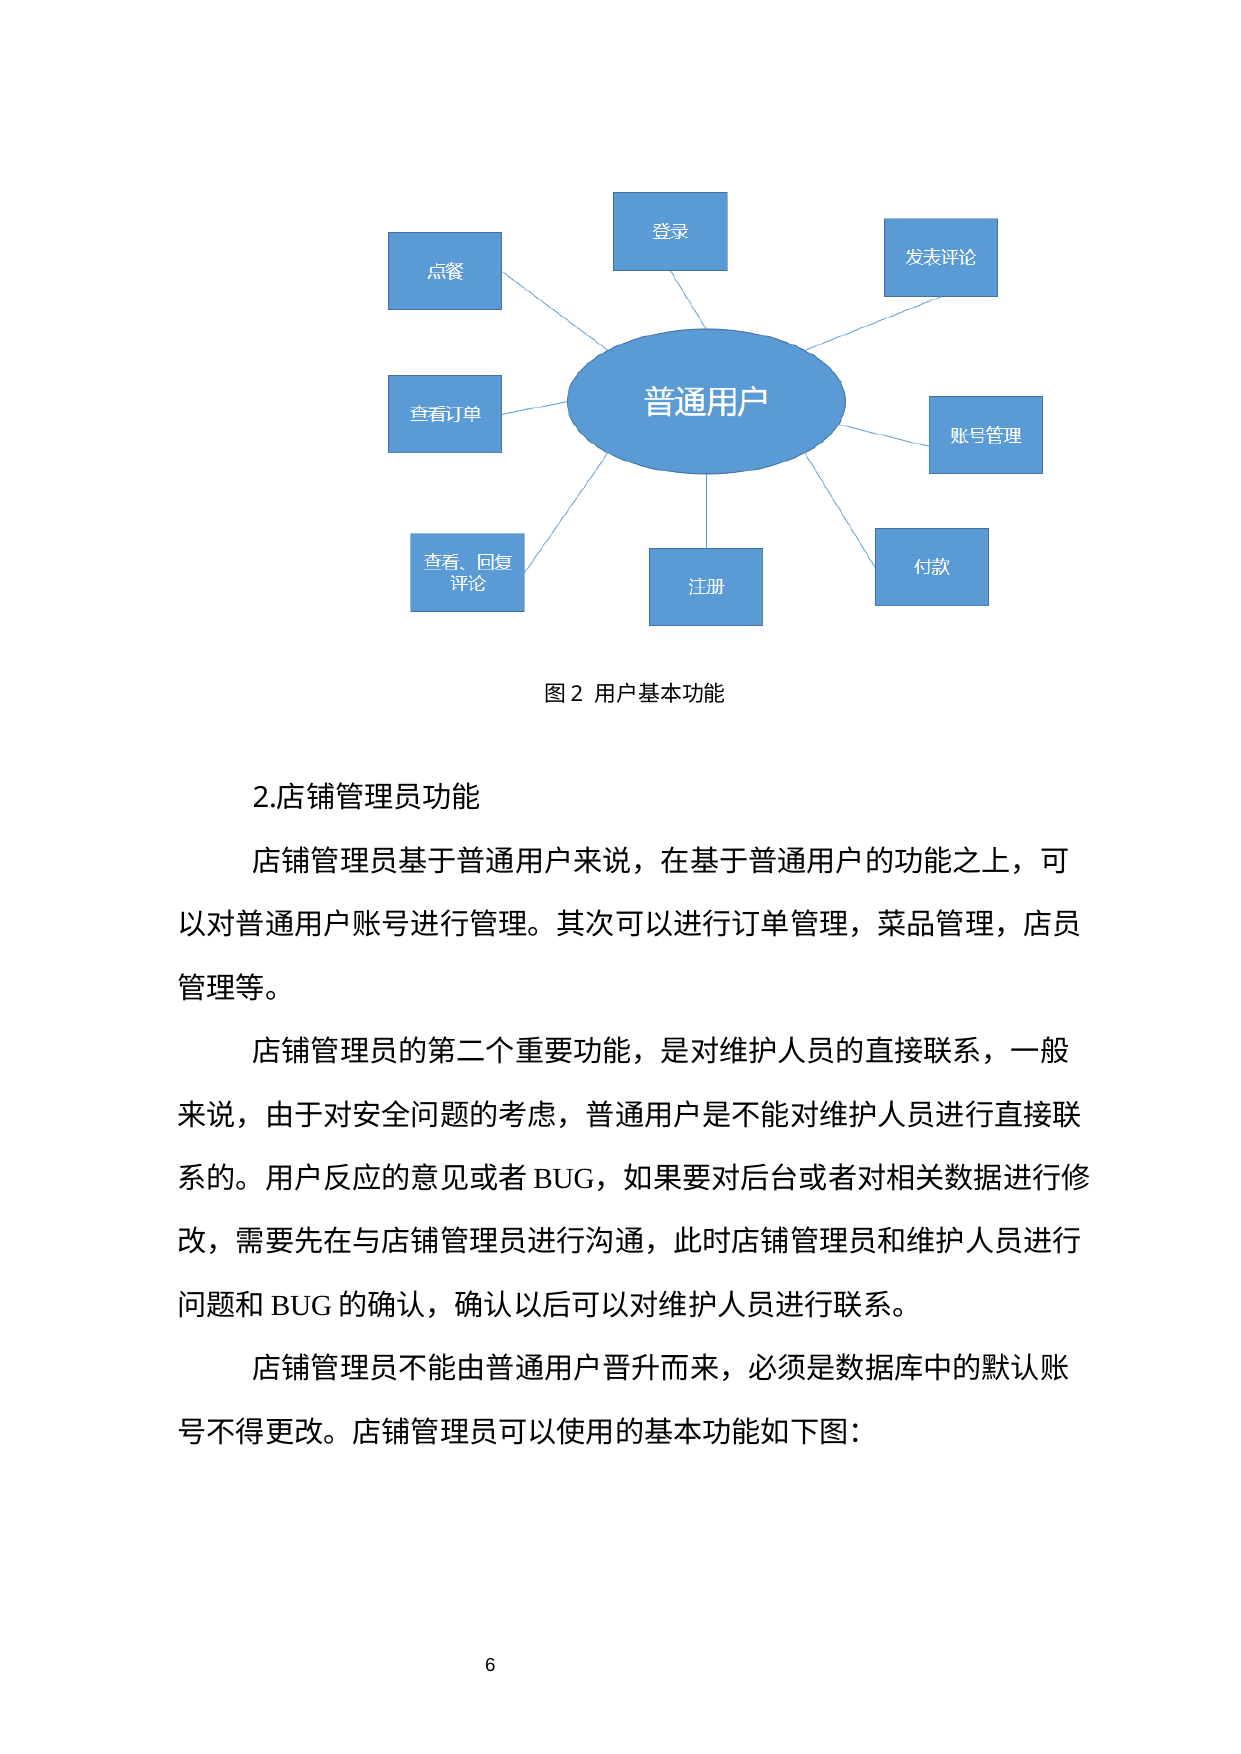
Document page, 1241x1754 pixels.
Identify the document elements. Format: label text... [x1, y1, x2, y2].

text 2.店铺管理员功能 [177, 774, 1093, 816]
picture [252, 147, 1167, 660]
text 图2 用户基本功能 [177, 676, 1093, 708]
text 店铺管理员的第二个重要功能，是对维护人员的直接联系，一般来说，由于对安全问题的考虑，普通用户是不能对维护人员进行直接联系的。用户反应的意见或者BUG，如果要对后台或者对相关数据进行修改，需要先在与店铺管理员进行沟通，此时店铺管理员和维护人员进行问题和BUG的确认，确认以后可以对维护人员进行联系。 [177, 1028, 1093, 1324]
text 店铺管理员基于普通用户来说，在基于普通用户的功能之上，可以对普通用户账号进行管理。其次可以进行订单管理，菜品管理，店员管理等。 [177, 837, 1093, 1007]
text 店铺管理员不能由普通用户晋升而来，必须是数据库中的默认账号不得更改。店铺管理员可以使用的基本功能如下图： [177, 1345, 1093, 1451]
